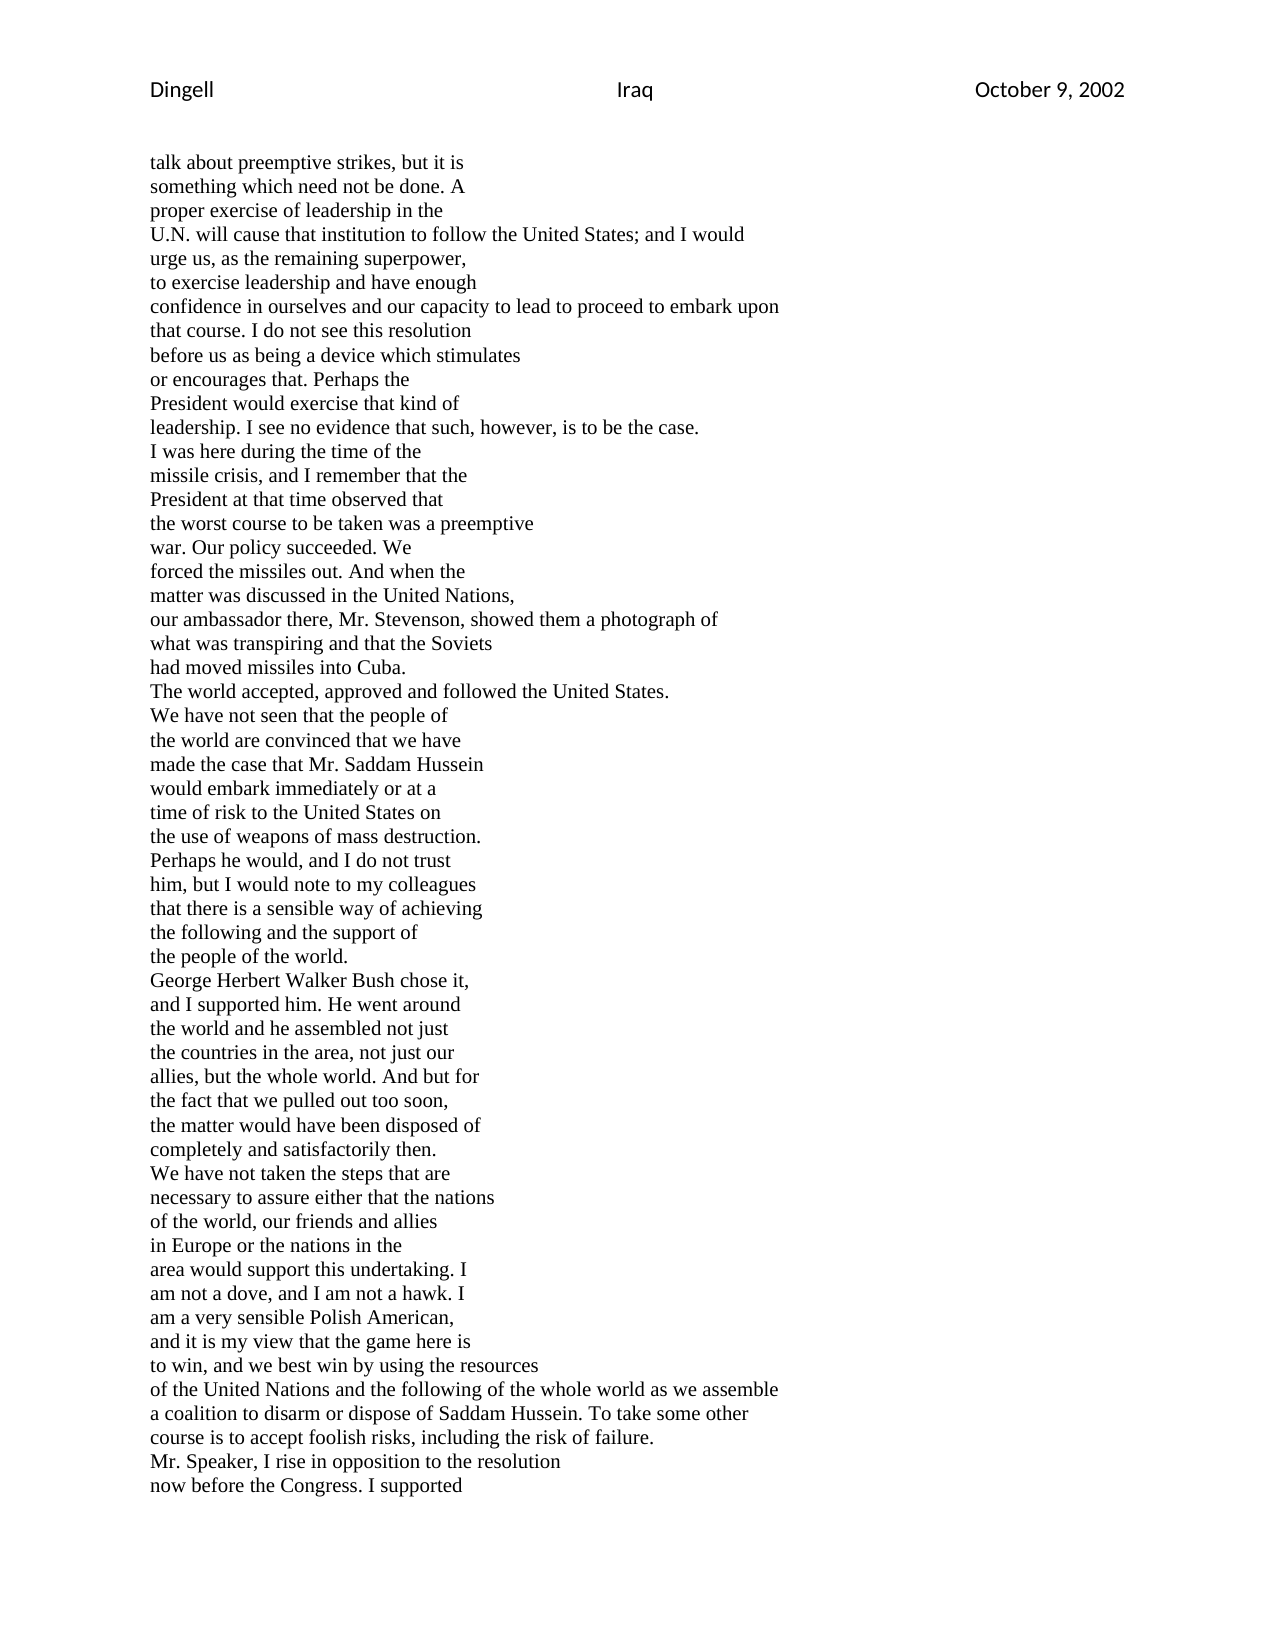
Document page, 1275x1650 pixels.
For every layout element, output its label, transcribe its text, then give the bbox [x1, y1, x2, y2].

text something which need not be done. A [150, 174, 1125, 198]
text George Herbert Walker Bush chose it, [150, 968, 1125, 992]
text of the world, our friends and allies [150, 1209, 1125, 1233]
text Mr. Speaker, I rise in opposition to the resolution [150, 1449, 1125, 1473]
text We have not taken the steps that are [150, 1161, 1125, 1185]
text the countries in the area, not just our [150, 1040, 1125, 1064]
text and it is my view that the game here is [150, 1329, 1125, 1353]
text the world are convinced that we have [150, 727, 1125, 752]
text missile crisis, and I remember that the [150, 463, 1125, 487]
text made the case that Mr. Saddam Hussein [150, 752, 1125, 776]
text allies, but the whole world. And but for [150, 1064, 1125, 1088]
text the fact that we pulled out too soon, [150, 1088, 1125, 1112]
text necessary to assure either that the nations [150, 1185, 1125, 1209]
text the following and the support of [150, 920, 1125, 944]
text leadership. I see no evidence that such, however, is to be the case. [150, 415, 1125, 439]
text talk about preemptive strikes, but it is [150, 150, 1125, 174]
text President at that time observed that [150, 487, 1125, 511]
text the matter would have been disposed of [150, 1112, 1125, 1137]
text area would support this undertaking. I [150, 1257, 1125, 1281]
text the worst course to be taken was a preemptive [150, 511, 1125, 535]
text I was here during the time of the [150, 439, 1125, 463]
text matter was discussed in the United Nations, [150, 583, 1125, 607]
text or encourages that. Perhaps the [150, 367, 1125, 391]
text our ambassador there, Mr. Stevenson, showed them a photograph of [150, 607, 1125, 631]
text and I supported him. He went around [150, 992, 1125, 1016]
text to win, and we best win by using the resources [150, 1353, 1125, 1377]
text the use of weapons of mass destruction. [150, 824, 1125, 848]
text now before the Congress. I supported [150, 1473, 1125, 1497]
text would embark immediately or at a [150, 776, 1125, 800]
text President would exercise that kind of [150, 391, 1125, 415]
text forced the missiles out. And when the [150, 559, 1125, 583]
text that course. I do not see this resolution [150, 318, 1125, 342]
text that there is a sensible way of achieving [150, 896, 1125, 920]
text am a very sensible Polish American, [150, 1305, 1125, 1329]
text had moved missiles into Cuba. [150, 655, 1125, 679]
text time of risk to the United States on [150, 800, 1125, 824]
text the people of the world. [150, 944, 1125, 968]
text the world and he assembled not just [150, 1016, 1125, 1040]
text him, but I would note to my colleagues [150, 872, 1125, 896]
text urge us, as the remaining superpower, [150, 246, 1125, 270]
text a coalition to disarm or dispose of Saddam Hussein. To take some other [150, 1401, 1125, 1425]
text war. Our policy succeeded. We [150, 535, 1125, 559]
text confidence in ourselves and our capacity to lead to proceed to embark upon [150, 294, 1125, 318]
text proper exercise of leadership in the [150, 198, 1125, 222]
text of the United Nations and the following of the whole world as we assemble [150, 1377, 1125, 1401]
text in Europe or the nations in the [150, 1233, 1125, 1257]
text We have not seen that the people of [150, 703, 1125, 727]
text before us as being a device which stimulates [150, 342, 1125, 367]
text to exercise leadership and have enough [150, 270, 1125, 294]
text The world accepted, approved and followed the United States. [150, 679, 1125, 703]
text what was transpiring and that the Soviets [150, 631, 1125, 655]
text Perhaps he would, and I do not trust [150, 848, 1125, 872]
text completely and satisfactorily then. [150, 1137, 1125, 1161]
text course is to accept foolish risks, including the risk of failure. [150, 1425, 1125, 1449]
text U.N. will cause that institution to follow the United States; and I would [150, 222, 1125, 246]
text am not a dove, and I am not a hawk. I [150, 1281, 1125, 1305]
